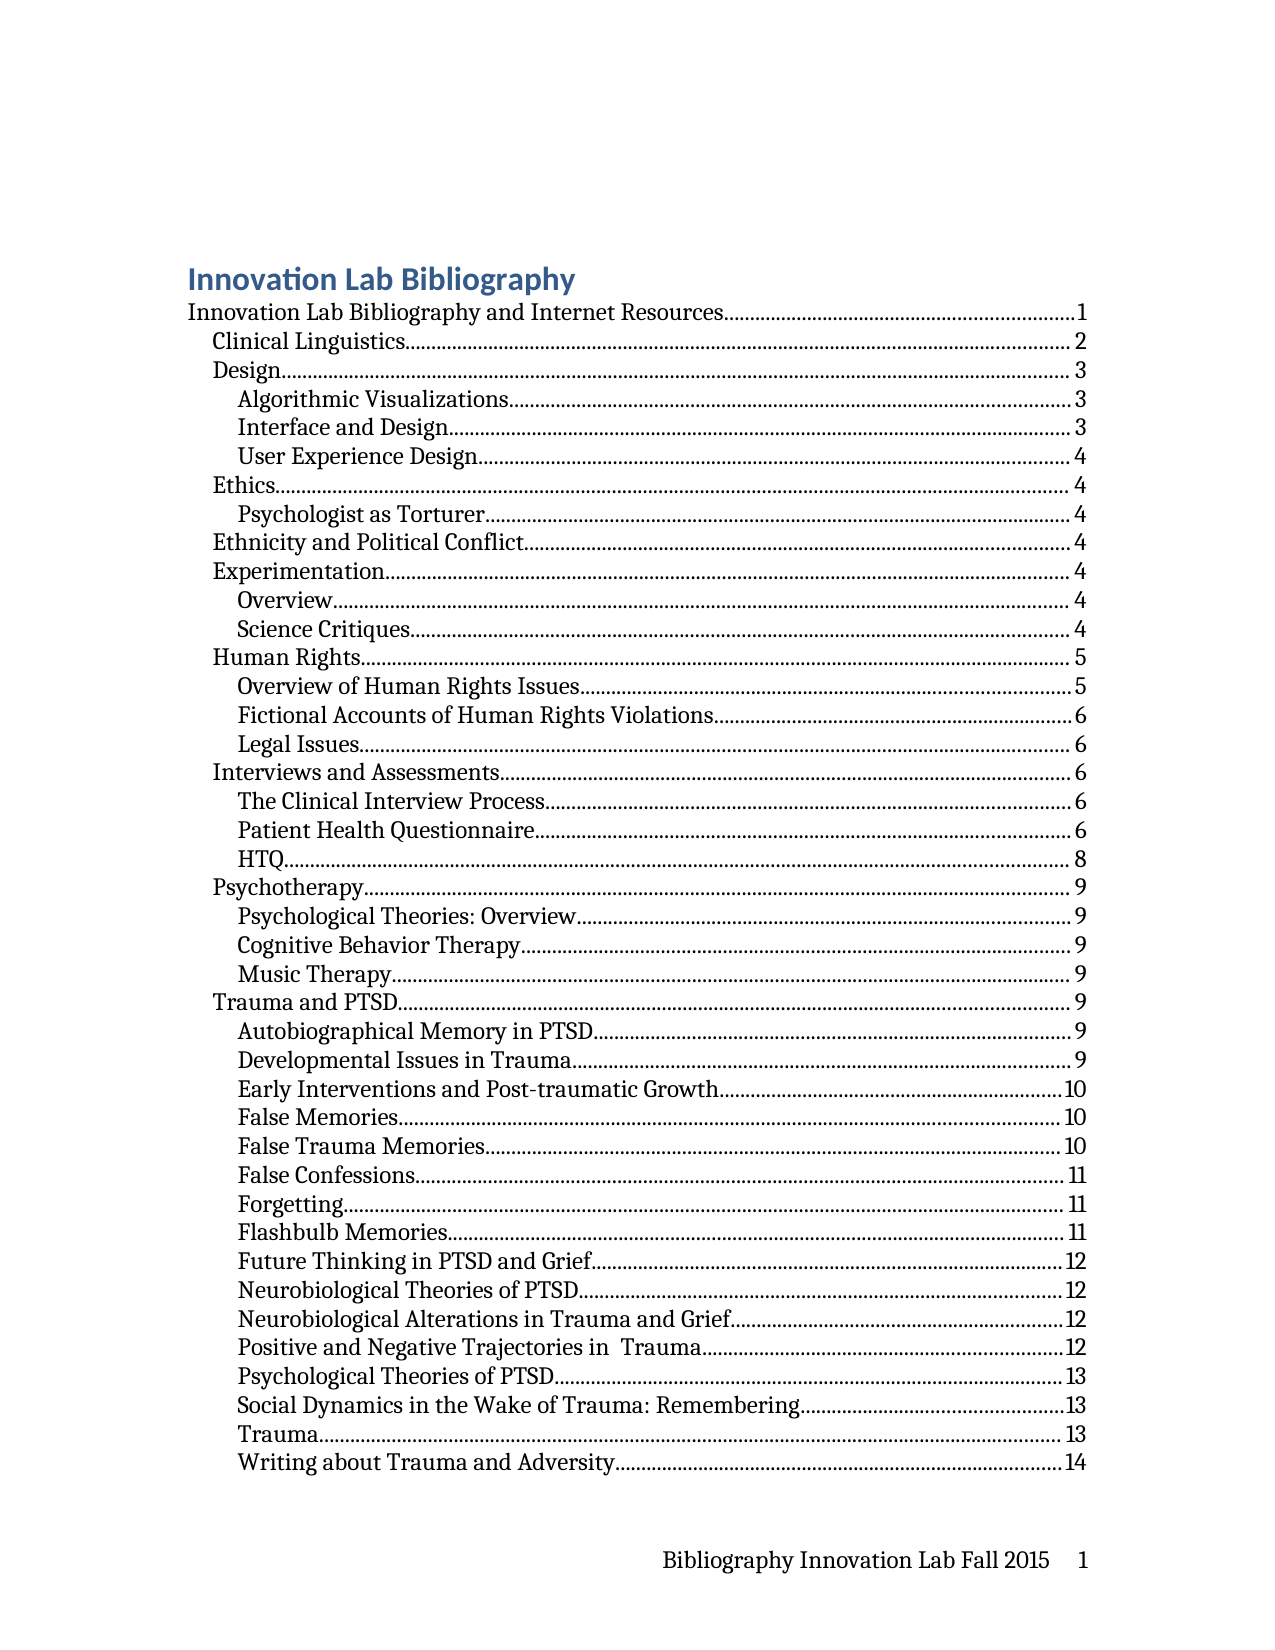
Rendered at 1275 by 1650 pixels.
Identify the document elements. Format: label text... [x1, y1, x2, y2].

text Developmental Issues in Trauma 9 [237, 1046, 1087, 1074]
text False Confessions 11 [237, 1161, 1087, 1189]
text Ethnicity and Political Conflict 4 [212, 528, 1087, 557]
text Innovation Lab Bibliography and Internet Resources 1 [187, 298, 1087, 327]
text User Experience Design 4 [237, 442, 1087, 471]
text Positive and Negative Trajectories in Trauma 12 [237, 1333, 1087, 1362]
text Interface and Design 3 [237, 413, 1087, 442]
text Overview of Human Rights Issues 5 [237, 672, 1087, 701]
text Algorithmic Visualizations 3 [237, 384, 1087, 413]
text Psychological Theories of PTSD 13 [237, 1362, 1087, 1391]
text Autobiographical Memory in PTSD 9 [237, 1017, 1087, 1046]
text Writing about Trauma and Adversity 14 [237, 1448, 1087, 1477]
text Experimentation 4 [212, 557, 1087, 586]
text Clinical Linguistics 2 [212, 327, 1087, 356]
text Psychological Theories: Overview 9 [237, 902, 1087, 931]
text Human Rights 5 [212, 643, 1087, 672]
text Cognitive Behavior Therapy 9 [237, 931, 1087, 959]
text Social Dynamics in the Wake of Trauma: Remembering 13 [237, 1391, 1087, 1419]
text Ethics 4 [212, 471, 1087, 499]
text False Trauma Memories 10 [237, 1132, 1087, 1161]
text Psychotherapy 9 [212, 873, 1087, 902]
text Patient Health Questionnaire 6 [237, 816, 1087, 844]
text Trauma and PTSD 9 [212, 988, 1087, 1017]
text Design 3 [212, 356, 1087, 384]
text Interviews and Assessments 6 [212, 758, 1087, 787]
text False Memories 10 [237, 1103, 1087, 1132]
text HTQ 8 [237, 844, 1087, 873]
text Fictional Accounts of Human Rights Violations 6 [237, 701, 1087, 729]
text The Clinical Interview Process 6 [237, 787, 1087, 816]
text Psychologist as Torturer 4 [237, 499, 1087, 528]
text Forgetting 11 [237, 1189, 1087, 1218]
text Future Thinking in PTSD and Grief 12 [237, 1247, 1087, 1276]
text Science Critiques 4 [237, 614, 1087, 643]
text Trauma 13 [237, 1419, 1087, 1448]
subtitle Innovation Lab Bibliography [187, 257, 1087, 298]
text Legal Issues 6 [237, 729, 1087, 758]
text Music Therapy 9 [237, 959, 1087, 988]
text Overview 4 [237, 586, 1087, 614]
text Flashbulb Memories 11 [237, 1218, 1087, 1247]
text Neurobiological Alterations in Trauma and Grief 12 [237, 1304, 1087, 1333]
text Early Interventions and Post-traumatic Growth 10 [237, 1074, 1087, 1103]
text Neurobiological Theories of PTSD 12 [237, 1276, 1087, 1304]
